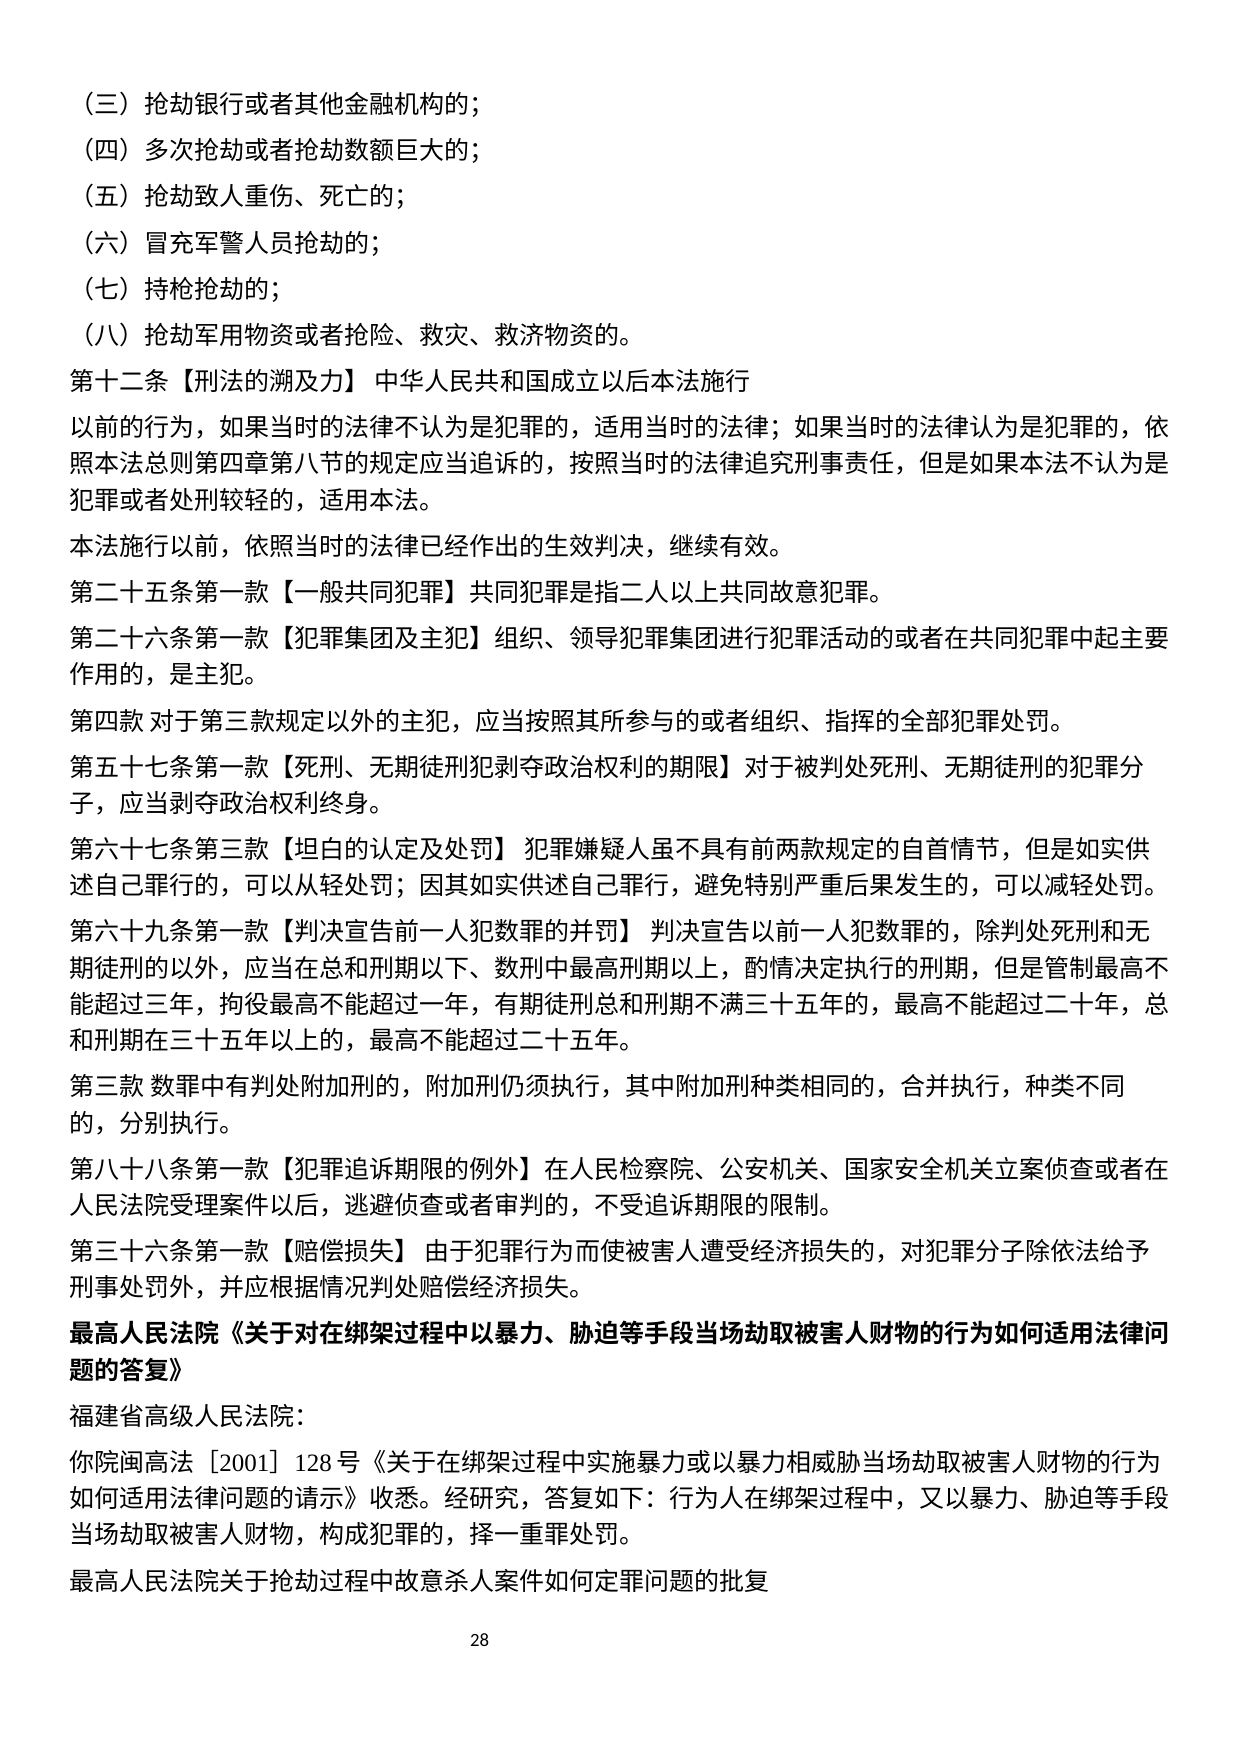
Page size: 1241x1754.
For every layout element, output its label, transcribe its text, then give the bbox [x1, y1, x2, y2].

text 第八十八条第一款【犯罪追诉期限的例外】在人民检察院、公安机关、国家安全机关立案侦查或者在人民法院受理案件以后，逃避侦查或者审判的，不受追诉期限的限制。 [69, 1149, 1171, 1222]
text 福建省高级人民法院： [69, 1396, 1171, 1433]
text 第四款 对于第三款规定以外的主犯，应当按照其所参与的或者组织、指挥的全部犯罪处罚。 [69, 701, 1171, 737]
text （四）多次抢劫或者抢劫数额巨大的； [69, 131, 1171, 167]
text 以前的行为，如果当时的法律不认为是犯罪的，适用当时的法律；如果当时的法律认为是犯罪的，依照本法总则第四章第八节的规定应当追诉的，按照当时的法律追究刑事责任，但是如果本法不认为是犯罪或者处刑较轻的，适用本法。 [69, 408, 1171, 516]
text （三）抢劫银行或者其他金融机构的； [69, 84, 1171, 121]
text （八）抢劫军用物资或者抢险、救灾、救济物资的。 [69, 315, 1171, 352]
text （七）持枪抢劫的； [69, 269, 1171, 305]
text 本法施行以前，依照当时的法律已经作出的生效判决，继续有效。 [69, 526, 1171, 562]
text 第三十六条第一款【赔偿损失】 由于犯罪行为而使被害人遭受经济损失的，对犯罪分子除依法给予刑事处罚外，并应根据情况判处赔偿经济损失。 [69, 1232, 1171, 1304]
text 最高人民法院关于抢劫过程中故意杀人案件如何定罪问题的批复 [69, 1561, 1171, 1597]
text 第十二条【刑法的溯及力】 中华人民共和国成立以后本法施行 [69, 361, 1171, 398]
text 最高人民法院《关于对在绑架过程中以暴力、胁迫等手段当场劫取被害人财物的行为如何适用法律问题的答复》 [69, 1314, 1171, 1386]
text 第六十七条第三款【坦白的认定及处罚】 犯罪嫌疑人虽不具有前两款规定的自首情节，但是如实供述自己罪行的，可以从轻处罚；因其如实供述自己罪行，避免特别严重后果发生的，可以减轻处罚。 [69, 829, 1171, 902]
text 第二十六条第一款【犯罪集团及主犯】组织、领导犯罪集团进行犯罪活动的或者在共同犯罪中起主要作用的，是主犯。 [69, 618, 1171, 691]
text 第三款 数罪中有判处附加刑的，附加刑仍须执行，其中附加刑种类相同的，合并执行，种类不同的，分别执行。 [69, 1067, 1171, 1139]
text 第六十九条第一款【判决宣告前一人犯数罪的并罚】 判决宣告以前一人犯数罪的，除判处死刑和无期徒刑的以外，应当在总和刑期以下、数刑中最高刑期以上，酌情决定执行的刑期，但是管制最高不能超过三年，拘役最高不能超过一年，有期徒刑总和刑期不满三十五年的，最高不能超过二十年，总和刑期在三十五年以上的，最高不能超过二十五年。 [69, 912, 1171, 1057]
text （五）抢劫致人重伤、死亡的； [69, 177, 1171, 213]
text 第五十七条第一款【死刑、无期徒刑犯剥夺政治权利的期限】对于被判处死刑、无期徒刑的犯罪分子，应当剥夺政治权利终身。 [69, 747, 1171, 819]
text （六）冒充军警人员抢劫的； [69, 223, 1171, 259]
text 第二十五条第一款【一般共同犯罪】共同犯罪是指二人以上共同故意犯罪。 [69, 572, 1171, 609]
text 你院闽高法［2001］128号《关于在绑架过程中实施暴力或以暴力相威胁当场劫取被害人财物的行为如何适用法律问题的请示》收悉。经研究，答复如下：行为人在绑架过程中，又以暴力、胁迫等手段当场劫取被害人财物，构成犯罪的，择一重罪处罚。 [69, 1442, 1171, 1551]
